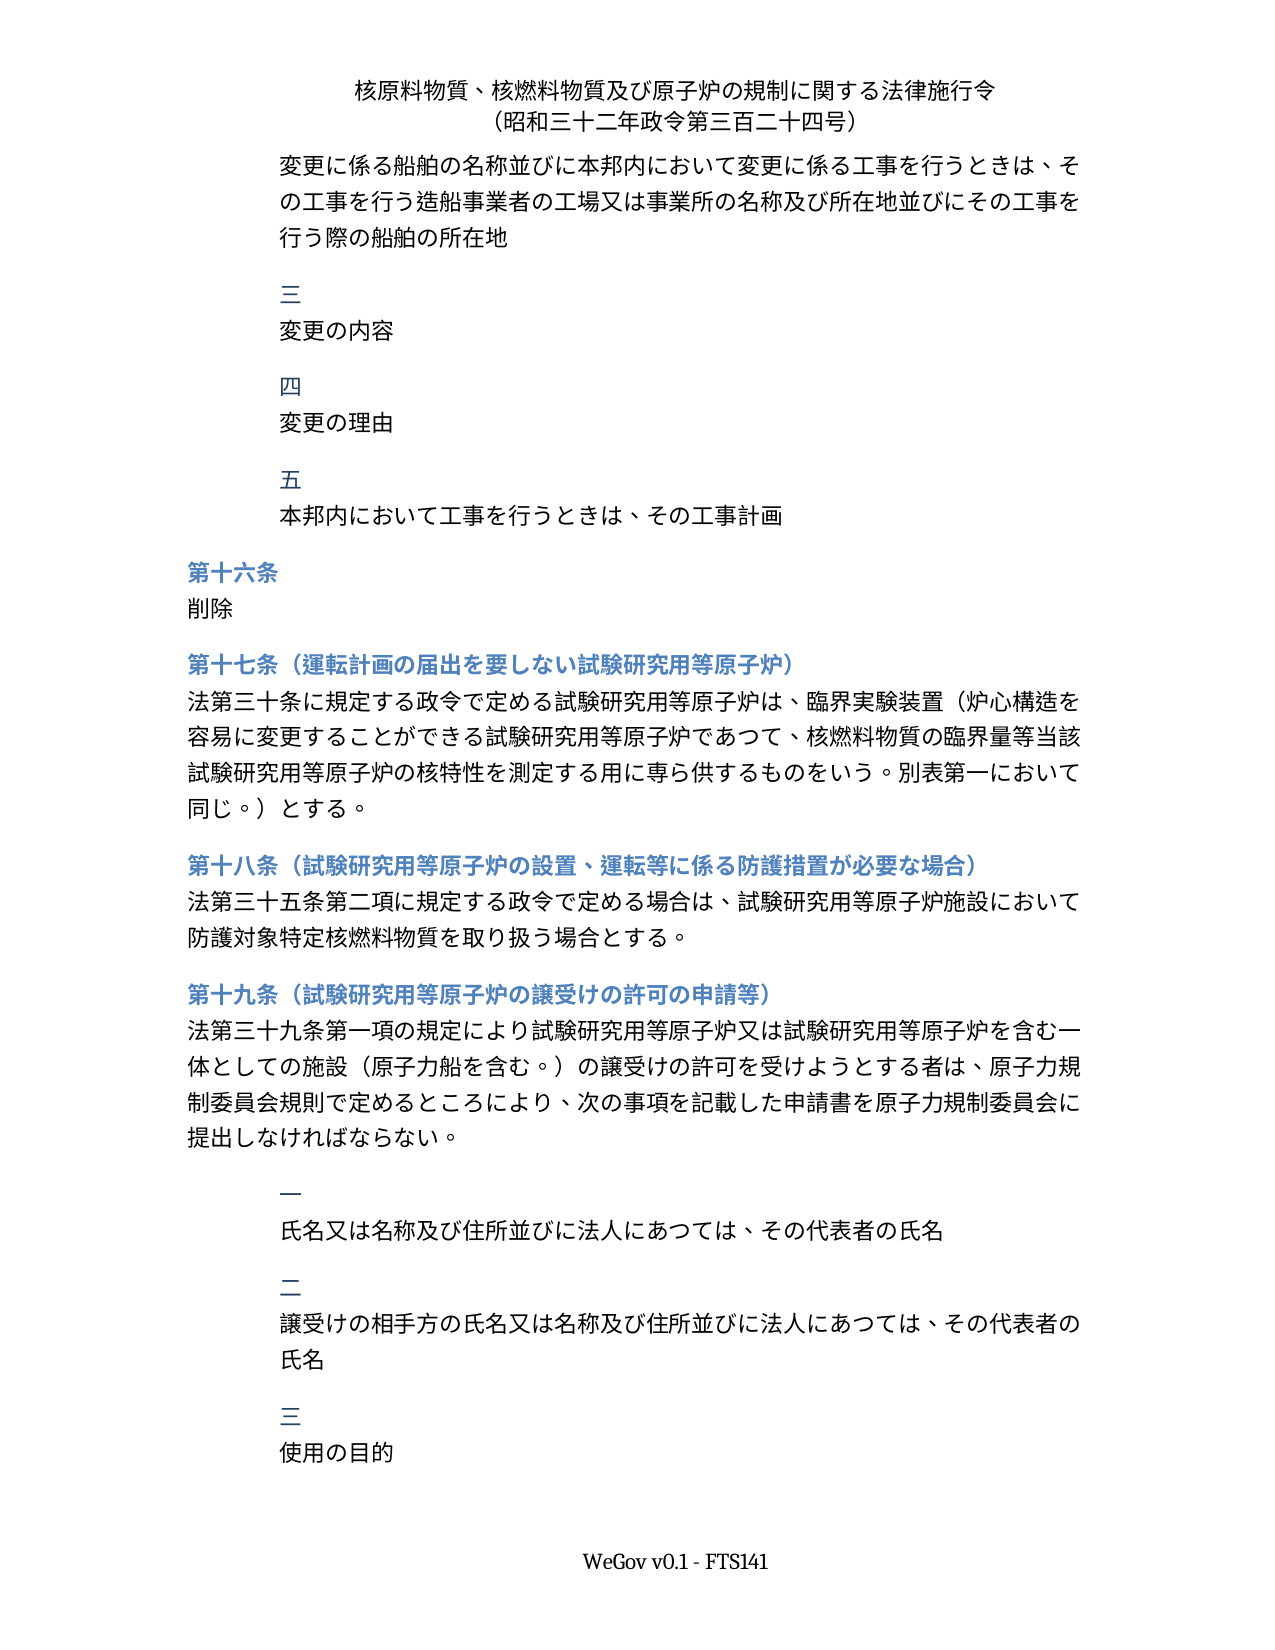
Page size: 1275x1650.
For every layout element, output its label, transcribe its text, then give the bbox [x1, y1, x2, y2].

text 変更の理由 [279, 407, 1087, 438]
subtitle 四 [279, 371, 1087, 403]
subtitle 三 [279, 279, 1087, 310]
text 法第三十五条第二項に規定する政令で定める場合は、試験研究用等原子炉施設において防護対象特定核燃料物質を取り扱う場合とする。 [187, 886, 1087, 953]
subtitle 第十六条 [187, 557, 1087, 588]
text 法第三十条に規定する政令で定める試験研究用等原子炉は、臨界実験装置（炉心構造を容易に変更することができる試験研究用等原子炉であつて、核燃料物質の臨界量等当該試験研究用等原子炉の核特性を測定する用に専ら供するものをいう。別表第一において同じ。）とする。 [187, 685, 1087, 824]
subtitle 第十九条（試験研究用等原子炉の譲受けの許可の申請等） [187, 979, 1087, 1010]
text 変更に係る船舶の名称並びに本邦内において変更に係る工事を行うときは、その工事を行う造船事業者の工場又は事業所の名称及び所在地並びにその工事を行う際の船舶の所在地 [279, 150, 1087, 253]
subtitle 五 [279, 464, 1087, 495]
text 法第三十九条第一項の規定により試験研究用等原子炉又は試験研究用等原子炉を含む一体としての施設（原子力船を含む。）の譲受けの許可を受けようとする者は、原子力規制委員会規則で定めるところにより、次の事項を記載した申請書を原子力規制委員会に提出しなければならない。 [187, 1014, 1087, 1154]
text 譲受けの相手方の氏名又は名称及び住所並びに法人にあつては、その代表者の氏名 [279, 1308, 1087, 1375]
subtitle 第十七条（運転計画の届出を要しない試験研究用等原子炉） [187, 649, 1087, 681]
text 氏名又は名称及び住所並びに法人にあつては、その代表者の氏名 [279, 1215, 1087, 1246]
text 本邦内において工事を行うときは、その工事計画 [279, 500, 1087, 531]
text 変更の内容 [279, 314, 1087, 346]
subtitle 第十八条（試験研究用等原子炉の設置、運転等に係る防護措置が必要な場合） [187, 850, 1087, 881]
subtitle 二 [279, 1272, 1087, 1303]
subtitle 一 [279, 1179, 1087, 1210]
subtitle 三 [279, 1401, 1087, 1432]
text 使用の目的 [279, 1436, 1087, 1468]
text 削除 [187, 593, 1087, 624]
